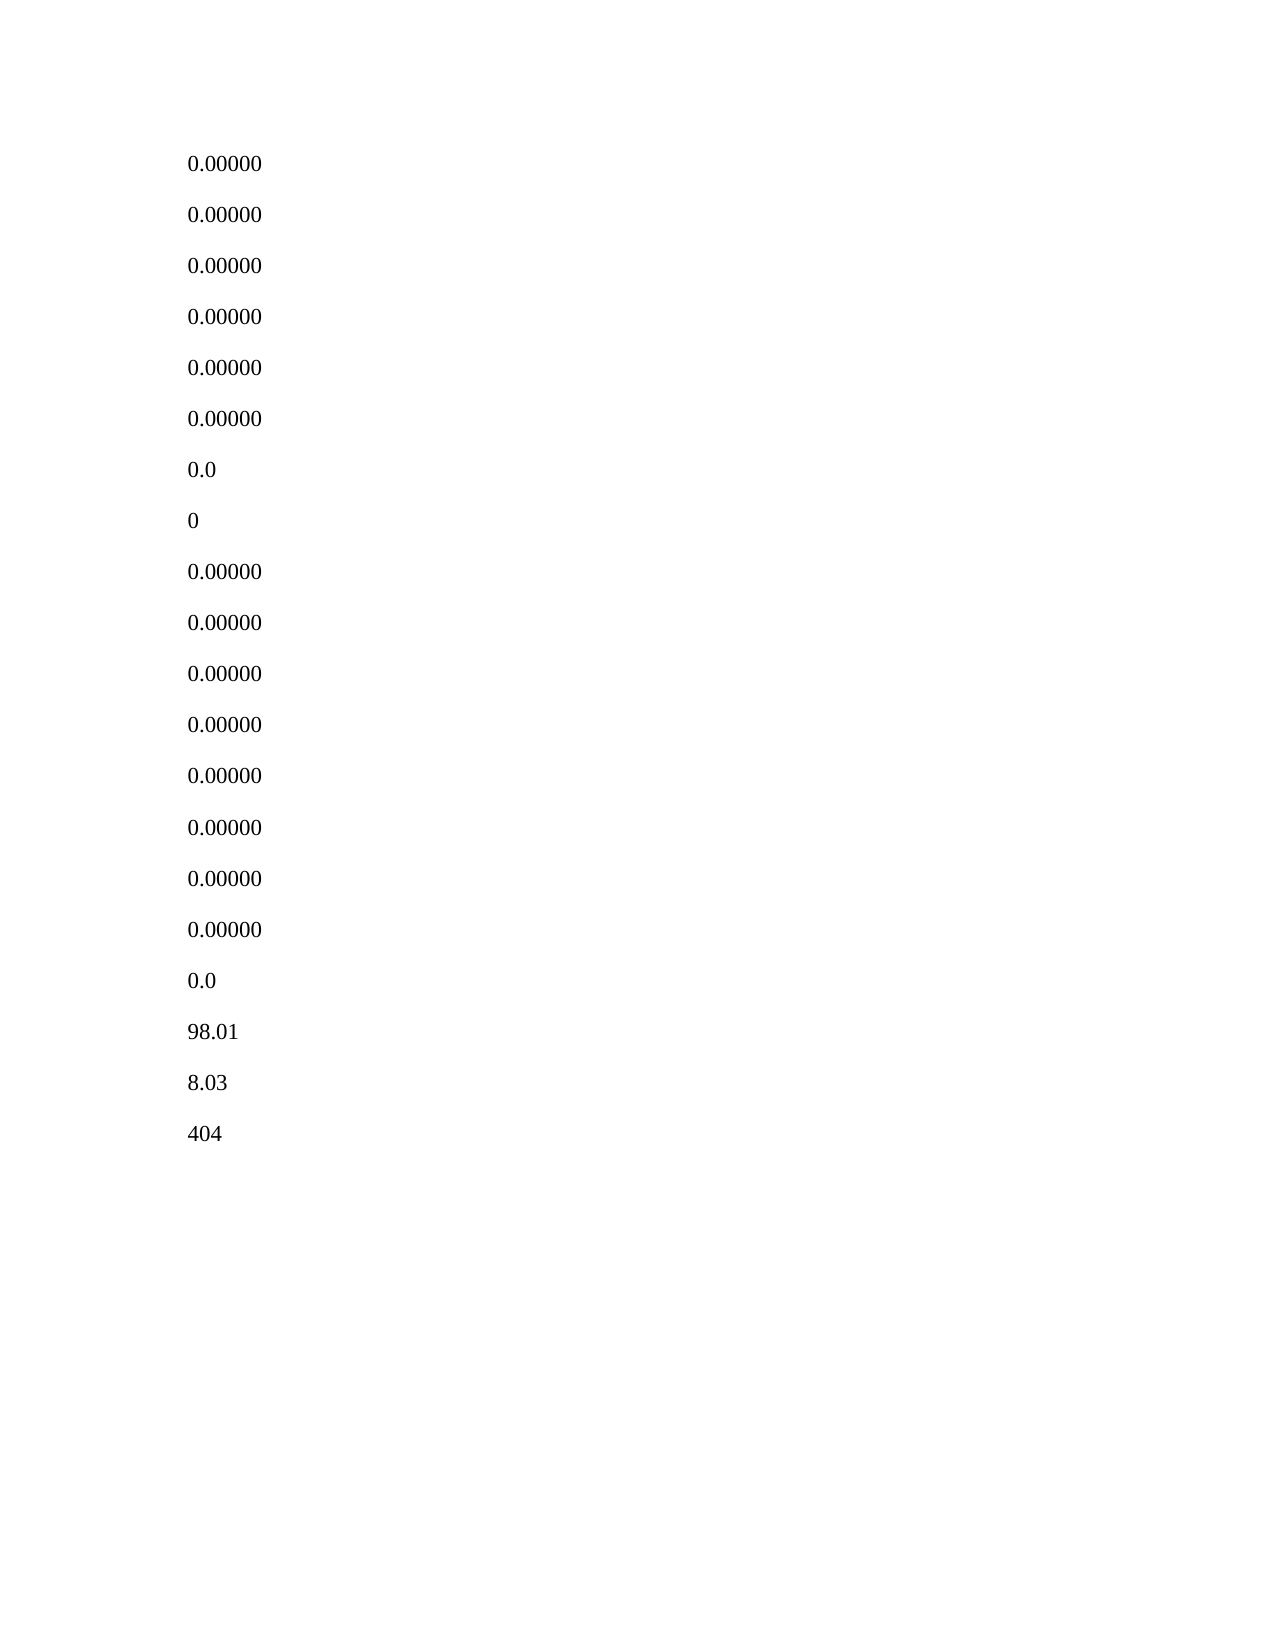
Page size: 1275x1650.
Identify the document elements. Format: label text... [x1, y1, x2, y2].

table_cell 8.03 [176, 1069, 1076, 1120]
table_cell 0.00000 [176, 354, 1076, 405]
table_cell 0.00000 [176, 763, 1076, 813]
table_cell 0.00000 [176, 252, 1076, 303]
table_cell 404 [176, 1120, 1076, 1171]
table_cell 0.00000 [176, 711, 1076, 762]
table_cell 0.00000 [176, 201, 1076, 252]
table_cell 0.00000 [176, 405, 1076, 456]
table_cell 98.01 [176, 1018, 1076, 1069]
table_cell 0.00000 [176, 558, 1076, 609]
table_cell 0.00000 [176, 150, 1076, 201]
table_cell 0.0 [176, 456, 1076, 507]
table_cell 0.00000 [176, 660, 1076, 711]
table_cell 0.00000 [176, 303, 1076, 354]
table_cell 0.00000 [176, 609, 1076, 660]
table_cell 0 [176, 507, 1076, 558]
table_cell 0.00000 [176, 916, 1076, 967]
table_cell 0.0 [176, 967, 1076, 1018]
table_cell 0.00000 [176, 814, 1076, 864]
table_cell 0.00000 [176, 865, 1076, 916]
